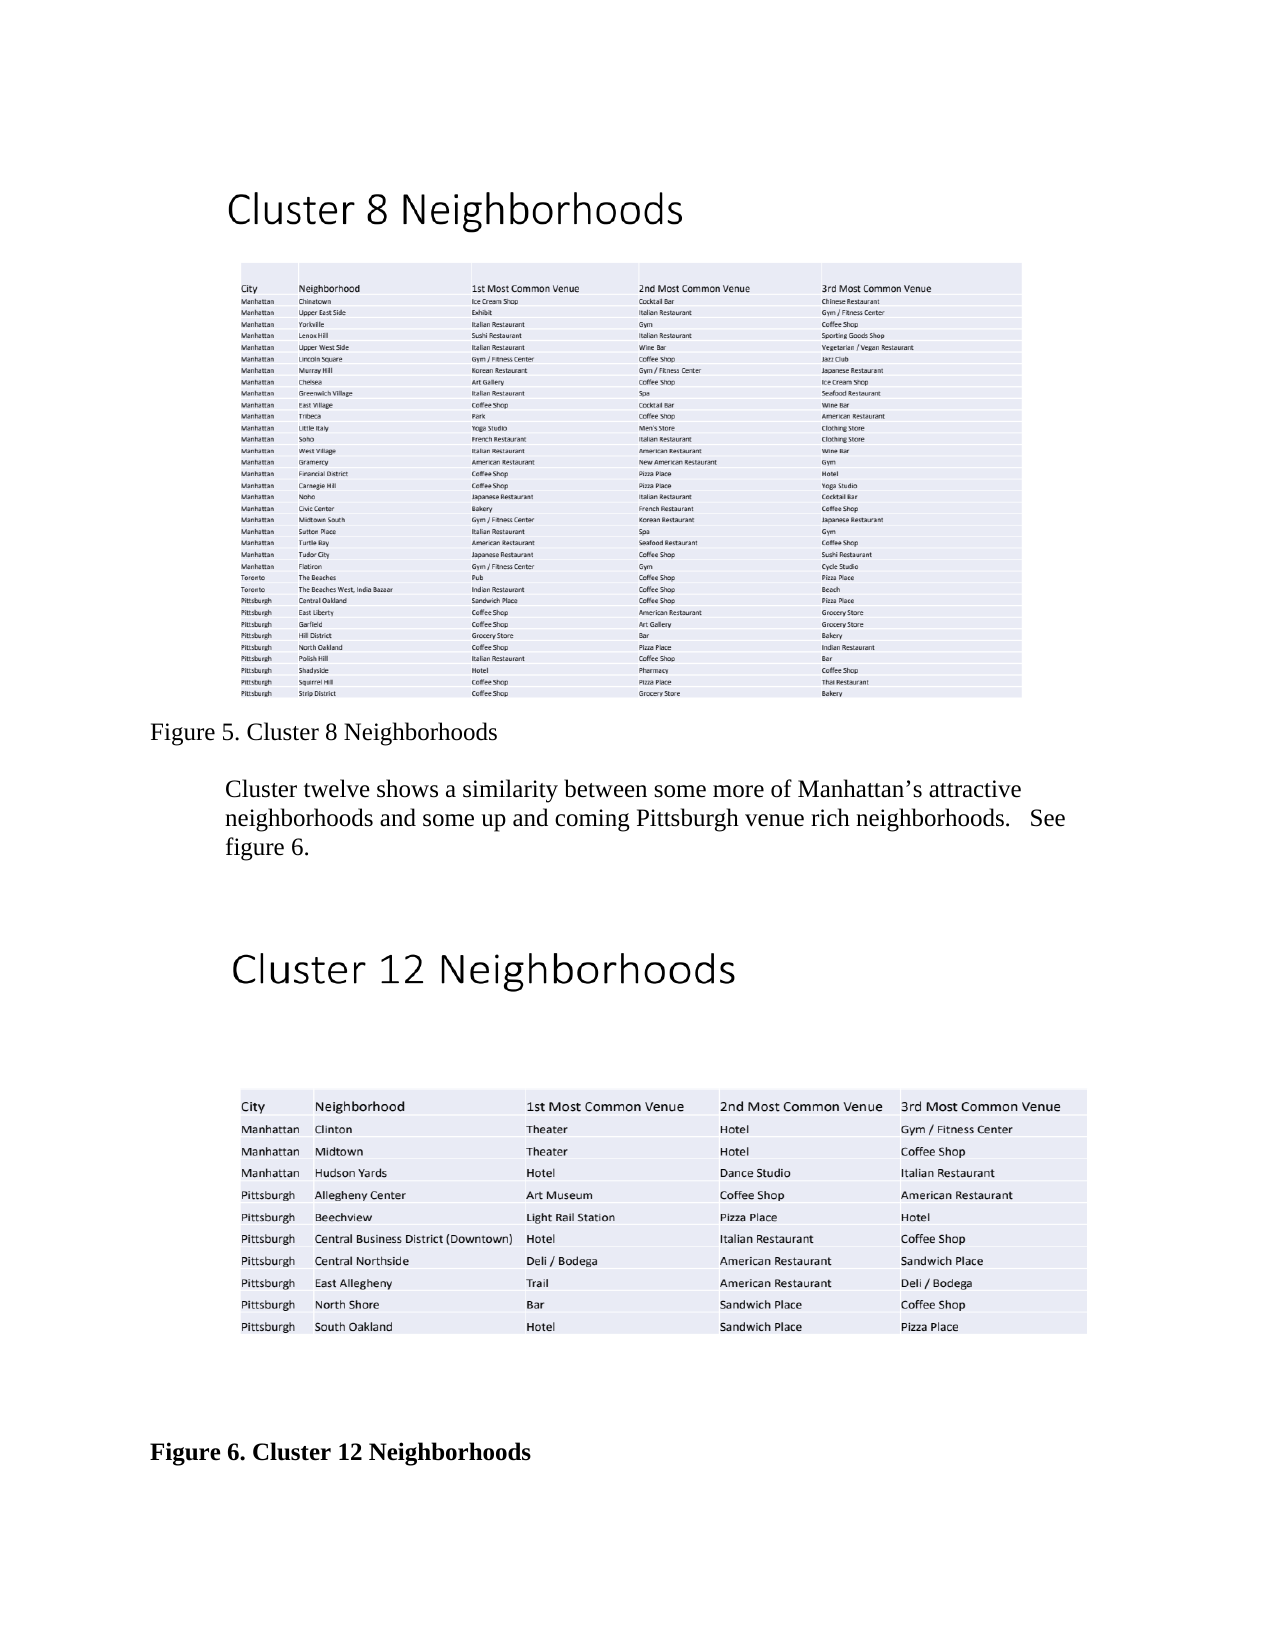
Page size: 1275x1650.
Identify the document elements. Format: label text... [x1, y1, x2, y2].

text Figure 6. Cluster 12 Neighborhoods [150, 1438, 1125, 1466]
text Cluster twelve shows a similarity between some more of Manhattan’s attractive neighborhoods and some up and coming Pittsburgh venue rich neighborhoods. See figure 6. [225, 774, 1125, 860]
text Figure 5. Cluster 8 Neighborhoods [150, 717, 1125, 745]
